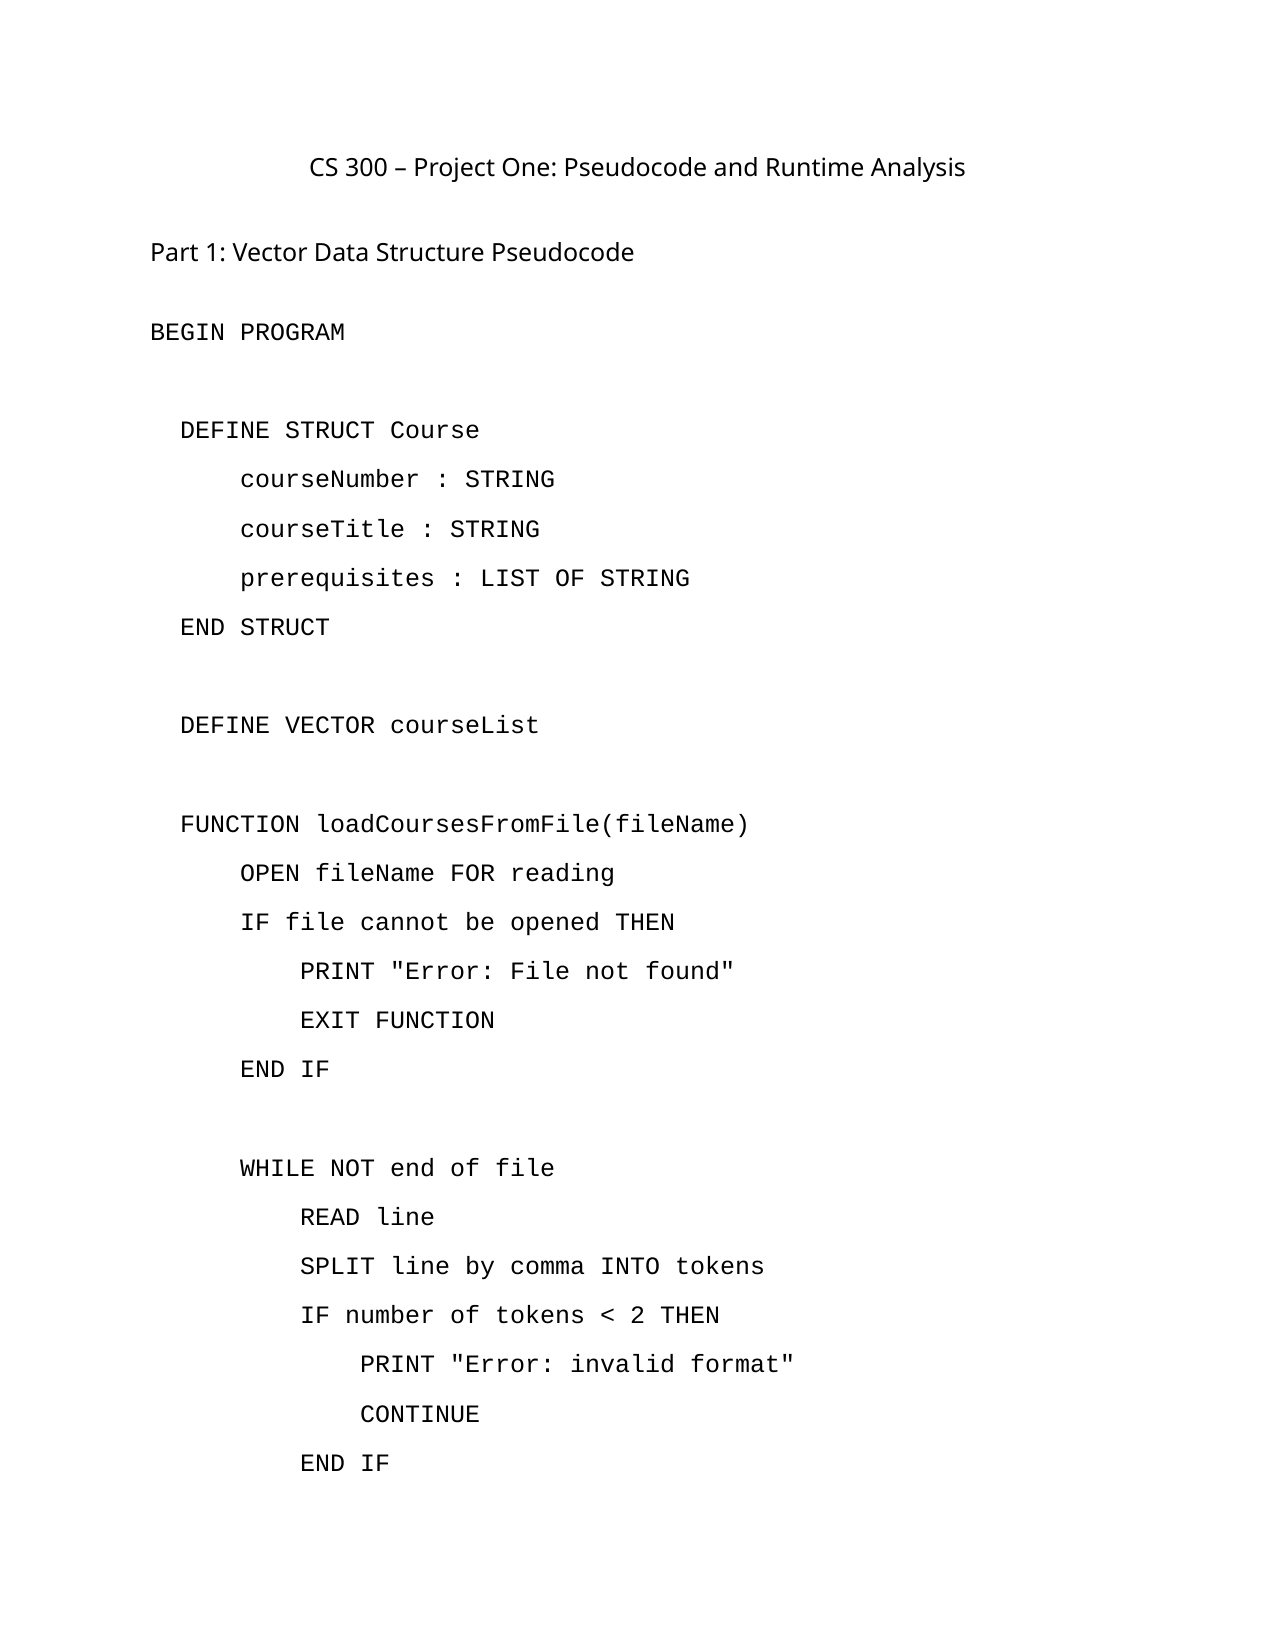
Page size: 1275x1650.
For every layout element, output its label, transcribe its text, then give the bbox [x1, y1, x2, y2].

text CONTINUE [150, 1401, 1125, 1429]
text courseTitle : STRING [150, 516, 1125, 544]
text IF number of tokens < 2 THEN [150, 1303, 1125, 1331]
text END STRUCT [150, 614, 1125, 643]
text FUNCTION loadCoursesFromFile(fileName) [150, 811, 1125, 839]
text DEFINE STRUCT Course [150, 418, 1125, 446]
text prerequisites : LIST OF STRING [150, 565, 1125, 594]
text Part 1: Vector Data Structure Pseudocode [150, 235, 1125, 269]
text CS 300 – Project One: Pseudocode and Runtime Analysis [150, 150, 1125, 184]
text READ line [150, 1204, 1125, 1233]
text courseNumber : STRING [150, 467, 1125, 495]
text IF file cannot be opened THEN [150, 909, 1125, 938]
text DEFINE VECTOR courseList [150, 713, 1125, 741]
text WHILE NOT end of file [150, 1155, 1125, 1184]
text BEGIN PROGRAM [150, 319, 1125, 348]
text PRINT "Error: invalid format" [150, 1352, 1125, 1380]
text EXIT FUNCTION [150, 1008, 1125, 1036]
text END IF [150, 1450, 1125, 1479]
text SPLIT line by comma INTO tokens [150, 1254, 1125, 1282]
text OPEN fileName FOR reading [150, 860, 1125, 889]
text PRINT "Error: File not found" [150, 959, 1125, 987]
text END IF [150, 1057, 1125, 1085]
